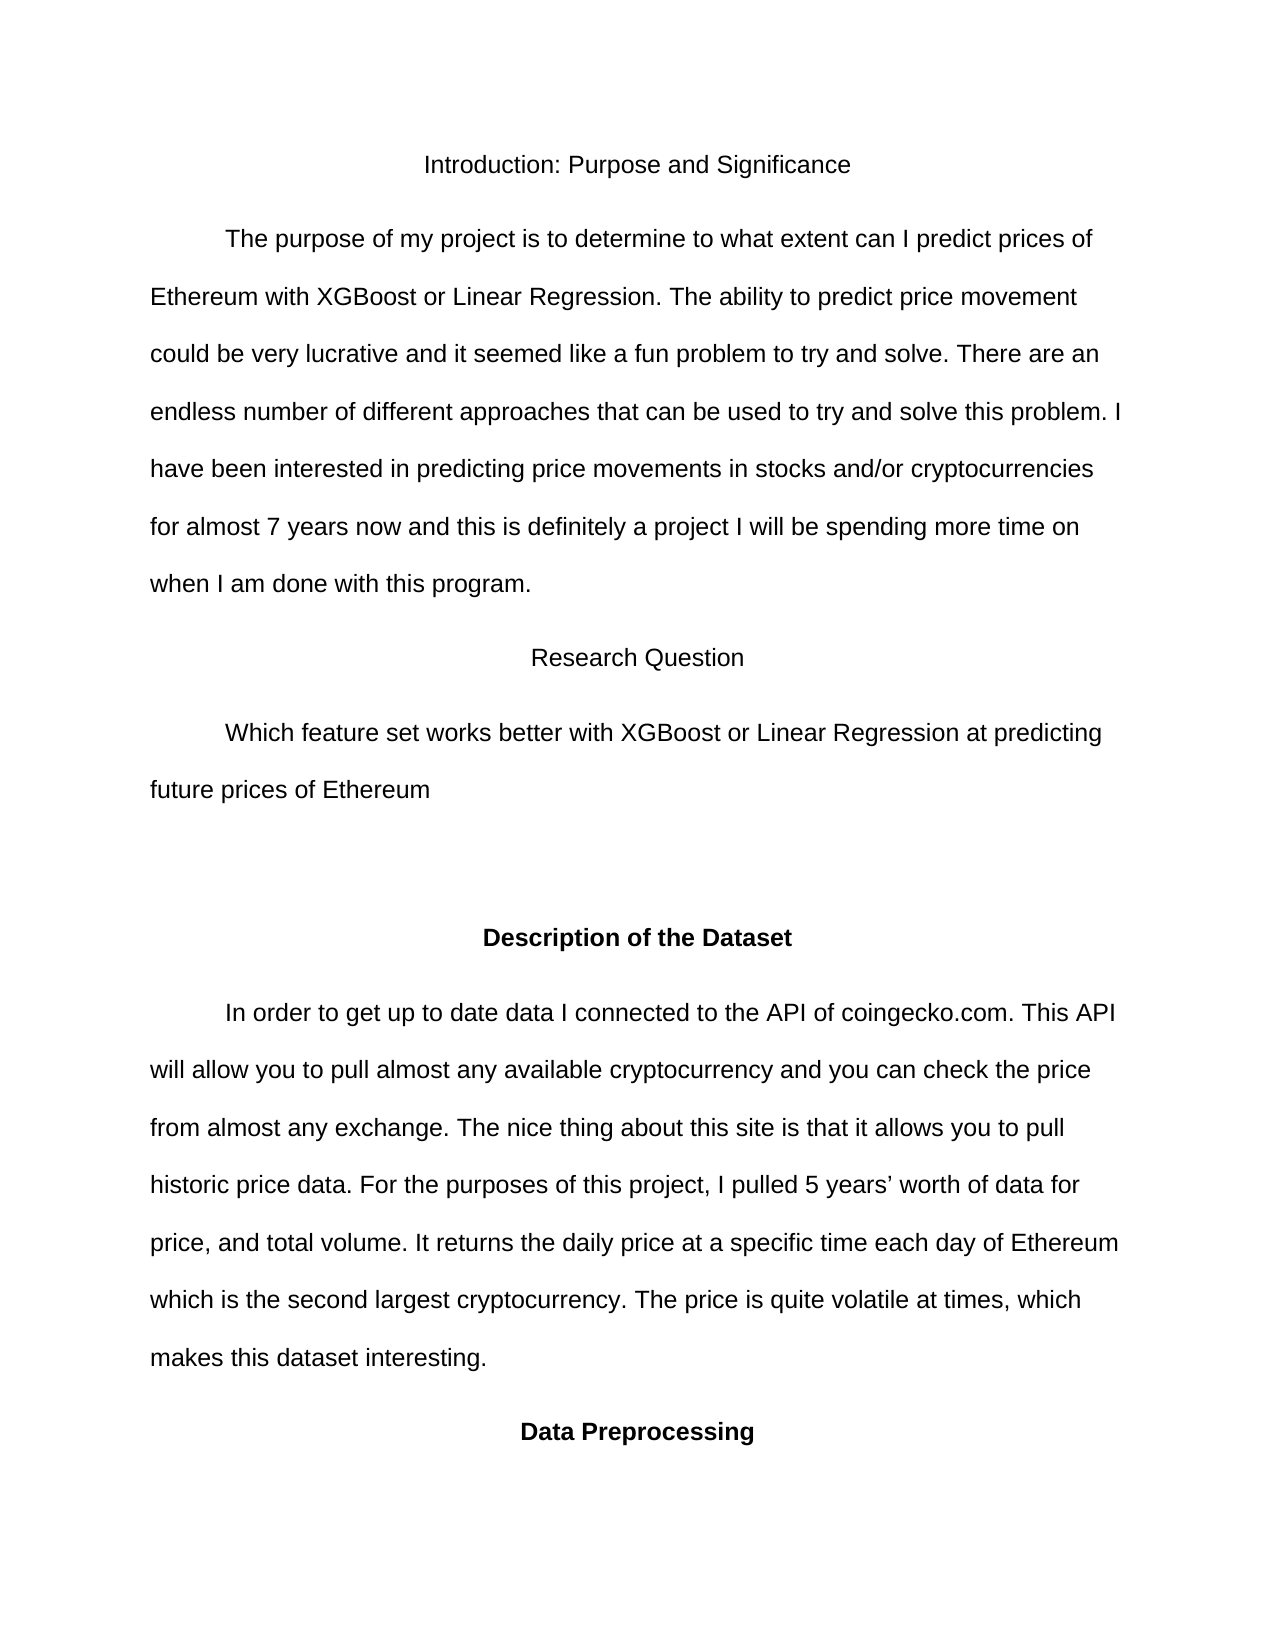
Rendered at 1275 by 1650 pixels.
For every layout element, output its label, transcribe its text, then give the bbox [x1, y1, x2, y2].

text Research Question [150, 643, 1125, 672]
text In order to get up to date data I connected to the API of coingecko.com. This API will allow you to pull almost any available cryptocurrency and you can check the price from almost any exchange. The nice thing about this site is that it allows you to pull historic price data. For the purposes of this project, I pulled 5 years’ worth of data for price, and total volume. It returns the daily price at a specific time each day of Ethereum which is the second largest cryptocurrency. The price is quite volatile at times, which makes this dataset interesting. [150, 997, 1125, 1371]
text The purpose of my project is to determine to what extent can I predict prices of Ethereum with XGBoost or Linear Regression. The ability to predict price movement could be very lucrative and it seemed like a fun problem to try and solve. There are an endless number of different approaches that can be used to try and solve this problem. I have been interested in predicting price movements in stocks and/or cryptocurrencies for almost 7 years now and this is definitely a project I will be spending more time on when I am done with this program. [150, 224, 1125, 598]
text Which feature set works better with XGBoost or Linear Regression at predicting future prices of Ethereum [150, 717, 1125, 804]
text Description of the Dataset [150, 923, 1125, 952]
text Introduction: Purpose and Significance [150, 150, 1125, 179]
text Data Preprocessing [150, 1417, 1125, 1445]
